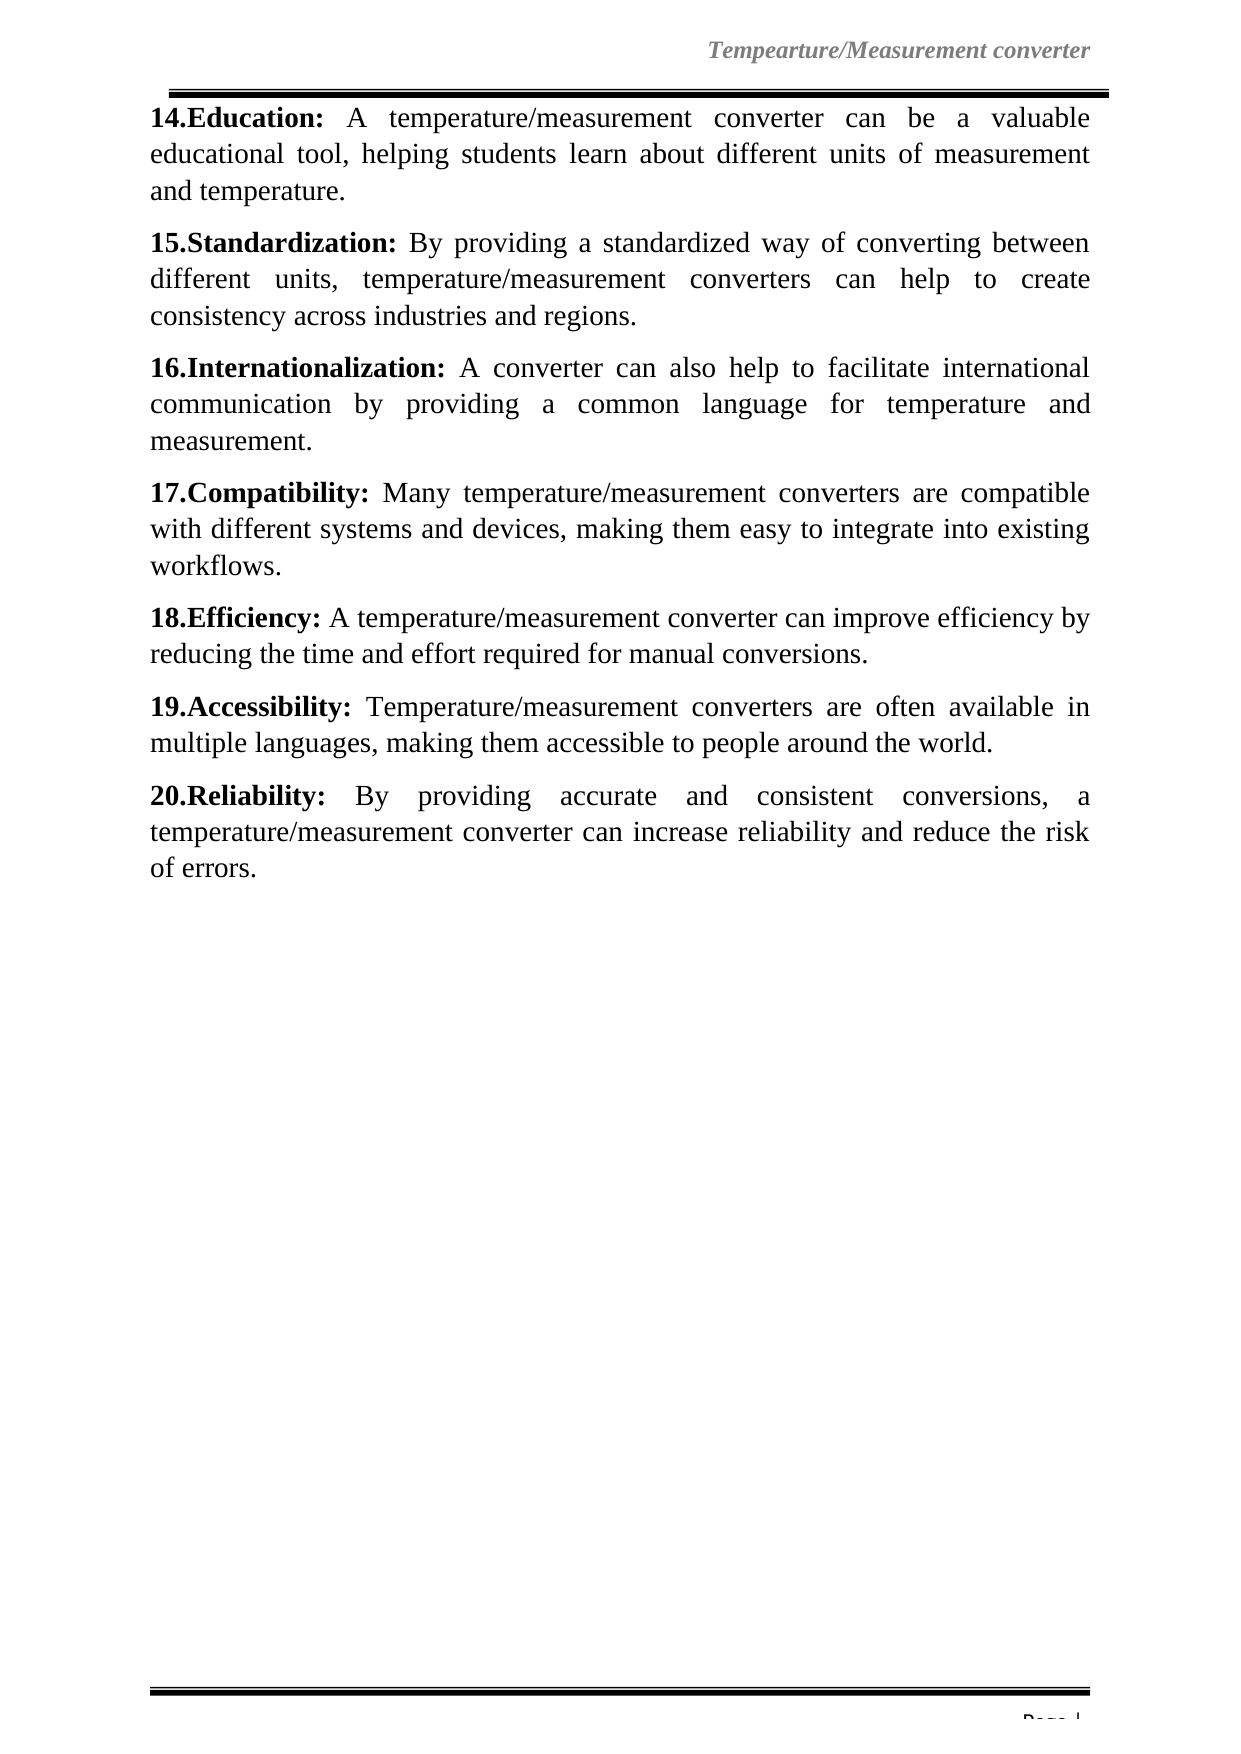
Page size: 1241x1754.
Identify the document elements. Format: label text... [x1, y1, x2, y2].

list Accessibility: Temperature/measurement converters are often available in multiple languages, making them accessible to people around the world. [150, 689, 1091, 759]
list Compatibility: Many temperature/measurement converters are compatible with different systems and devices, making them easy to integrate into existing workflows. [150, 475, 1091, 581]
list Education: A temperature/measurement converter can be a valuable educational tool, helping students learn about different units of measurement and temperature. [150, 100, 1091, 206]
list Reliability: By providing accurate and consistent conversions, a temperature/measurement converter can increase reliability and reduce the risk of errors. [150, 778, 1091, 884]
list Internationalization: A converter can also help to facilitate international communication by providing a common language for temperature and measurement. [150, 350, 1091, 456]
list Standardization: By providing a standardized way of converting between different units, temperature/measurement converters can help to create consistency across industries and regions. [150, 225, 1091, 331]
list Efficiency: A temperature/measurement converter can improve efficiency by reducing the time and effort required for manual conversions. [150, 600, 1091, 670]
